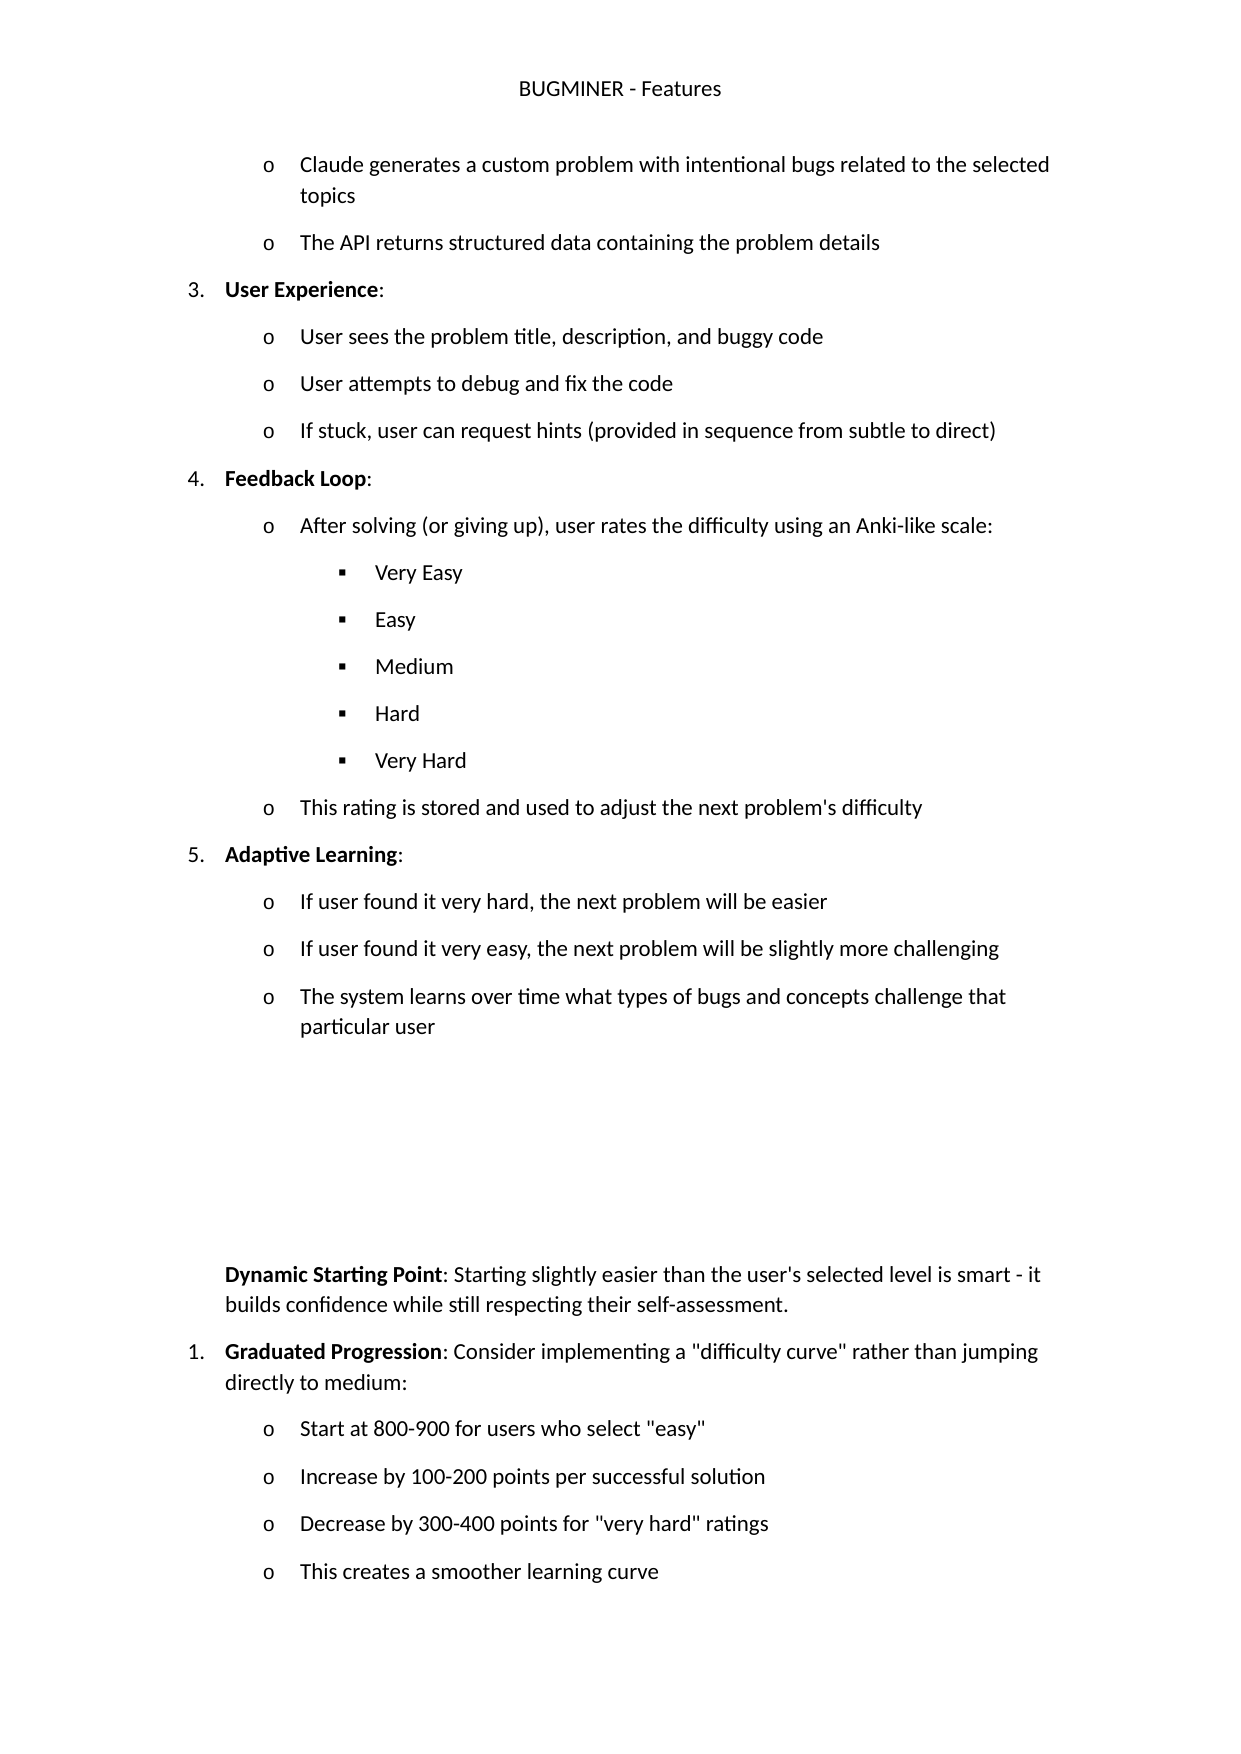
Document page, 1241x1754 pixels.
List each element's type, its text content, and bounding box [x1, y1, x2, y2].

list Very Easy [337, 558, 1090, 586]
list User attempts to debug and fix the code [262, 369, 1090, 398]
list Feedback Loop: [187, 464, 1090, 492]
list Decrease by 300-400 points for "very hard" ratings [262, 1509, 1090, 1538]
list After solving (or giving up), user rates the difficulty using an Anki-like scale: [262, 511, 1090, 539]
list The API returns structured data containing the problem details [262, 228, 1090, 256]
list If user found it very hard, the next problem will be easier [262, 887, 1090, 916]
list Increase by 100-200 points per successful solution [262, 1462, 1090, 1491]
list Graduated Progression: Consider implementing a "difficulty curve" rather than jumping directly to medium: [187, 1337, 1090, 1396]
list This rating is stored and used to adjust the next problem's difficulty [262, 793, 1090, 821]
list Medium [337, 652, 1090, 680]
list User sees the problem title, description, and buggy code [262, 322, 1090, 350]
list If user found it very easy, the next problem will be slightly more challenging [262, 934, 1090, 963]
text Dynamic Starting Point: Starting slightly easier than the user's selected level is smart - it builds confidence while still respecting their self-assessment. [225, 1200, 1090, 1319]
list Very Hard [337, 746, 1090, 774]
list Adaptive Learning: [187, 840, 1090, 868]
list Easy [337, 605, 1090, 633]
list Claude generates a custom problem with intentional bugs related to the selected topics [262, 150, 1090, 209]
list If stuck, user can request hints (provided in sequence from subtle to direct) [262, 417, 1090, 445]
list Hard [337, 699, 1090, 727]
list Start at 800-900 for users who select "easy" [262, 1414, 1090, 1443]
list This creates a smoother learning curve [262, 1557, 1090, 1585]
list The system learns over time what types of bugs and concepts challenge that particular user [262, 982, 1090, 1041]
list User Experience: [187, 275, 1090, 303]
